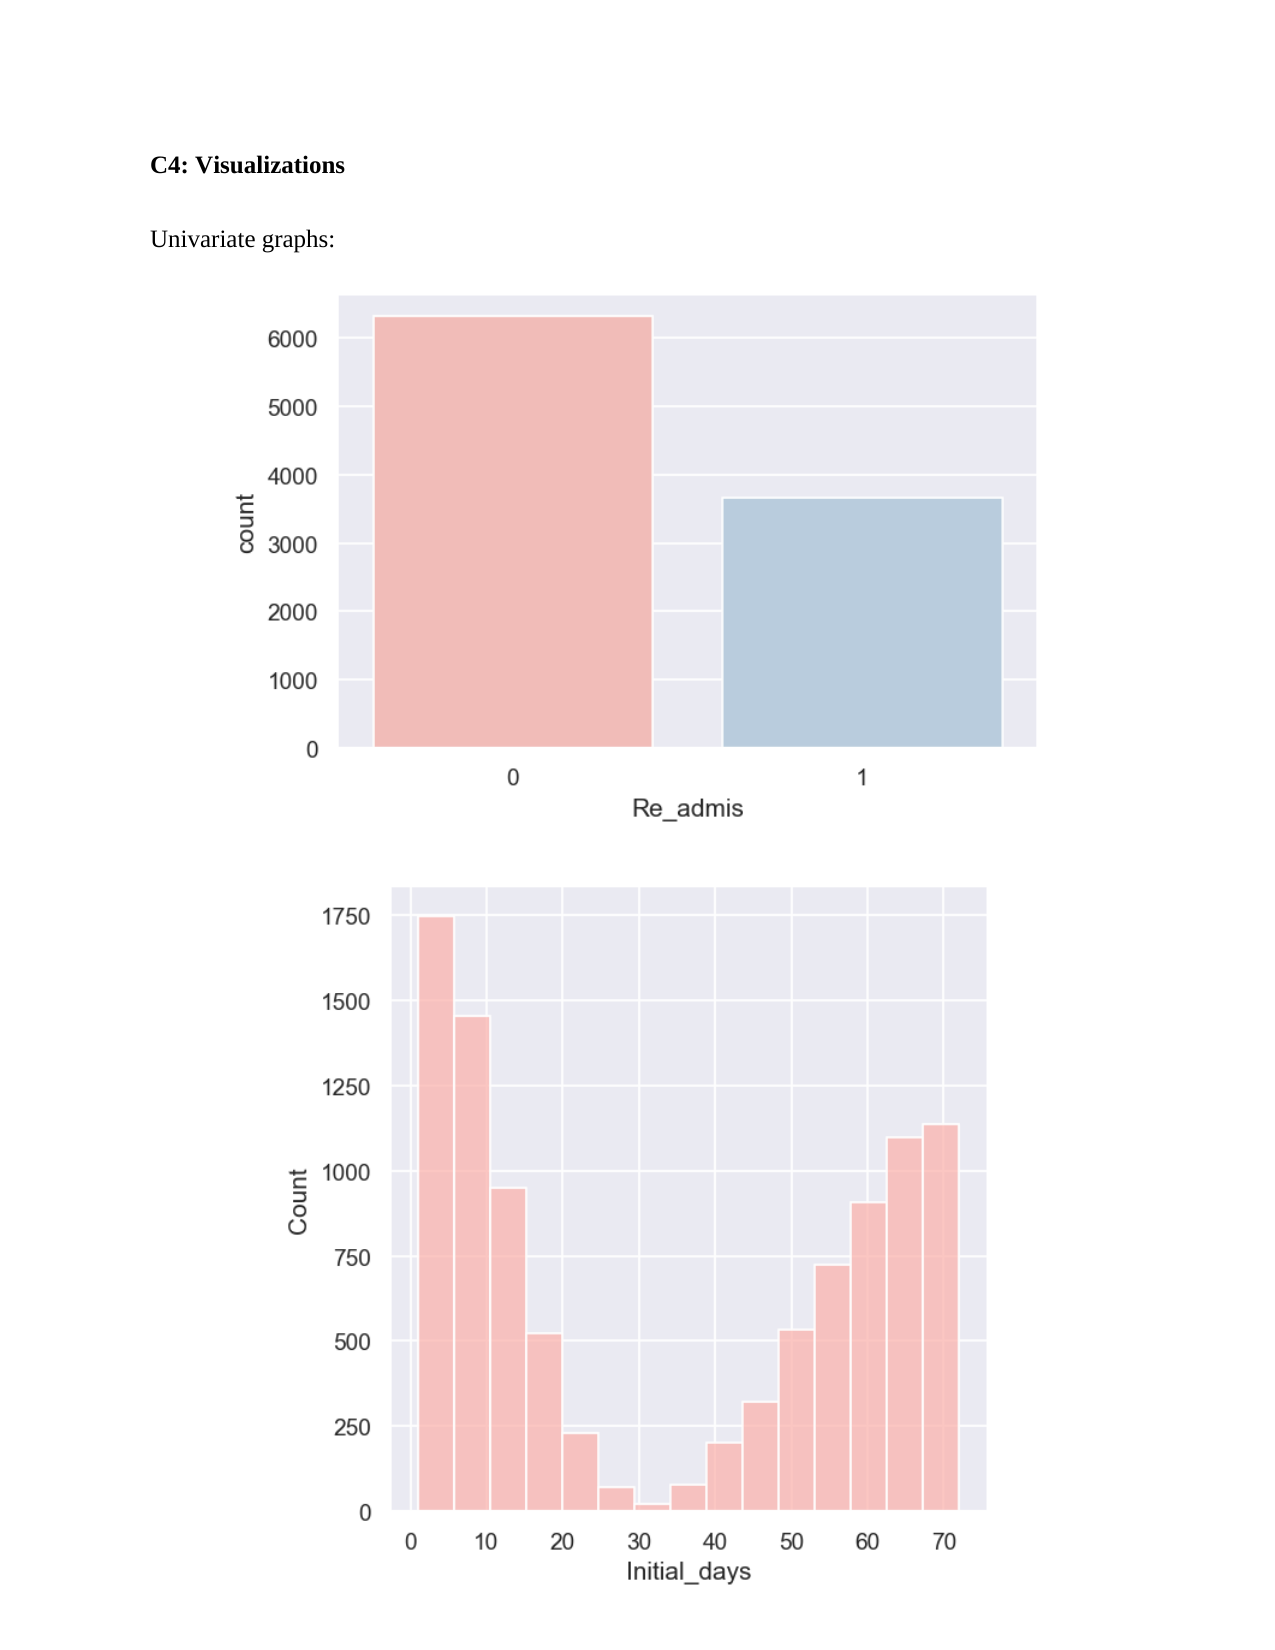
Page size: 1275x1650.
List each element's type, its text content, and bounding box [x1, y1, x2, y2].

text Univariate graphs: [150, 224, 1125, 253]
text C4: Visualizations [150, 150, 1125, 179]
picture [274, 873, 1001, 1599]
picture [221, 280, 1052, 836]
